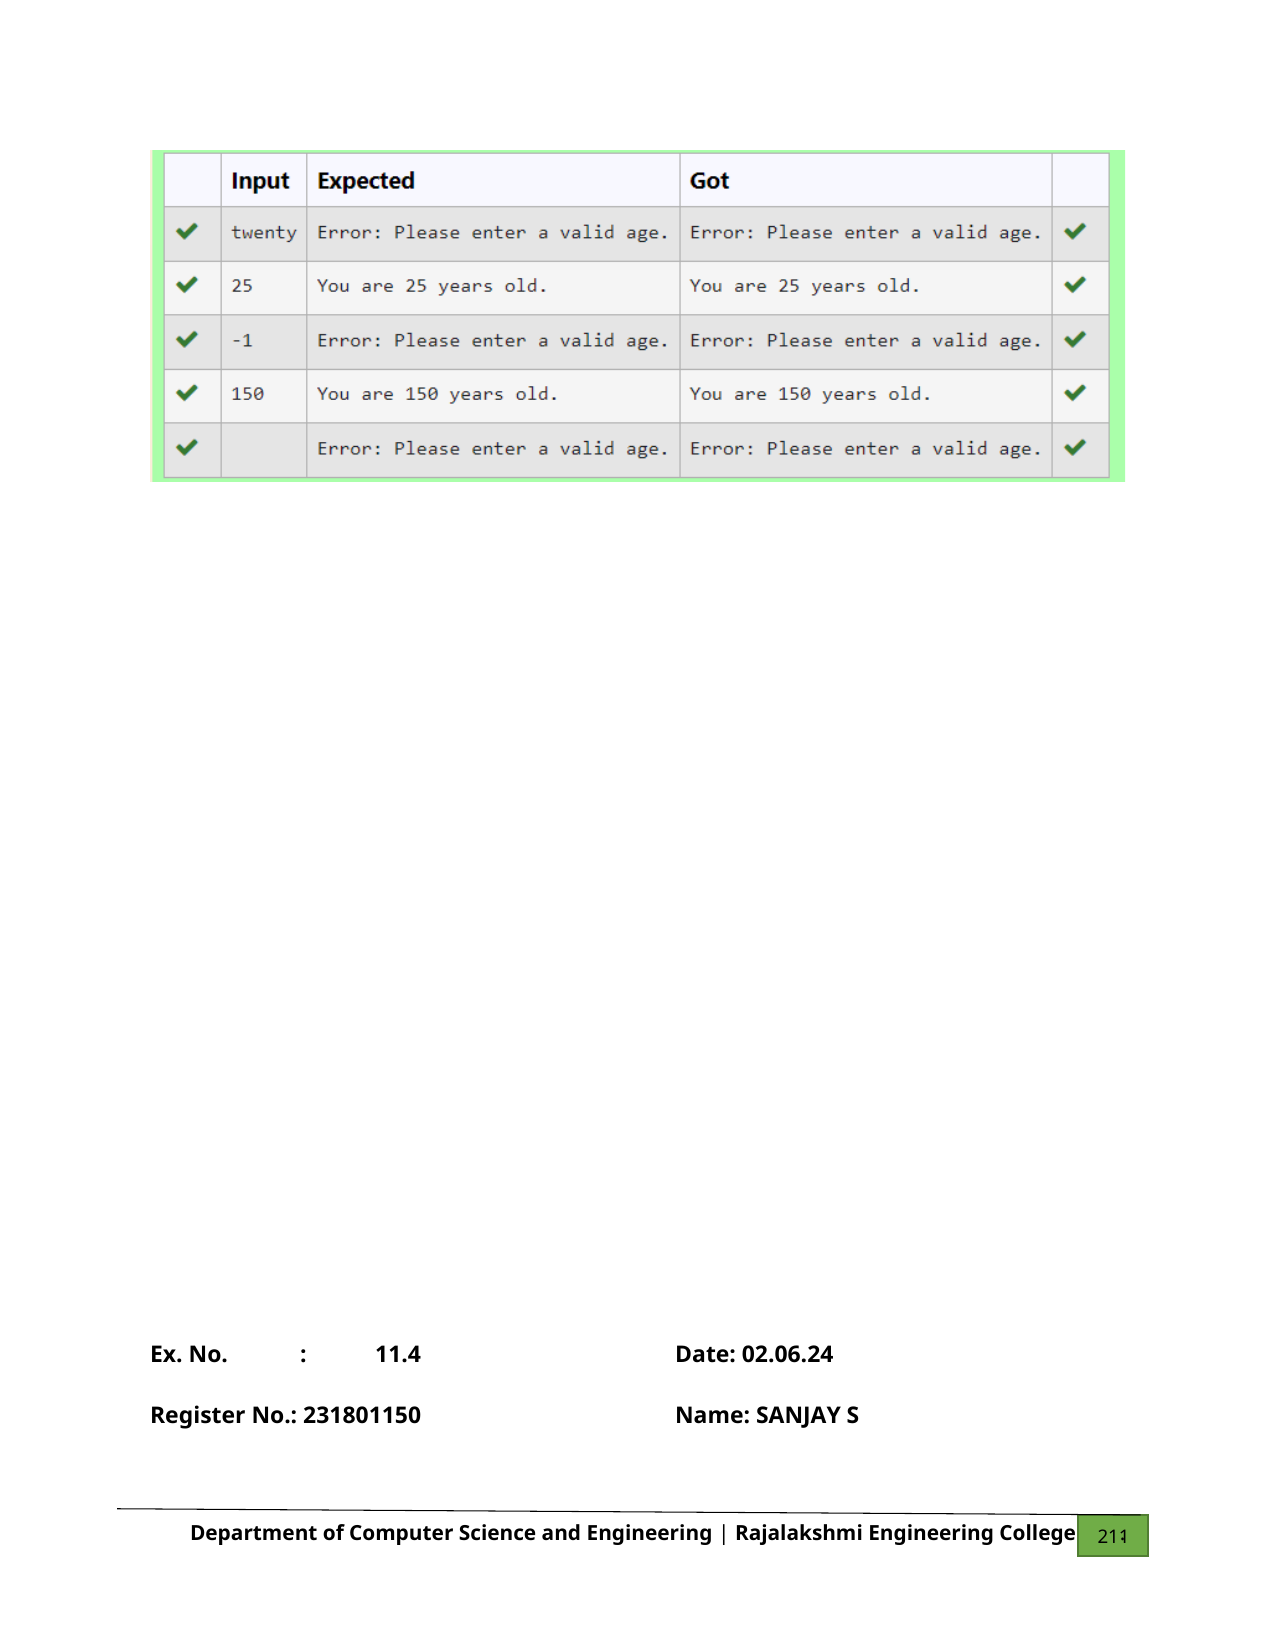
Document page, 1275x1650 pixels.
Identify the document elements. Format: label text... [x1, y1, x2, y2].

picture [150, 150, 1125, 482]
text Ex. No. : 11.4 Date: 02.06.24 [150, 1338, 1125, 1369]
text Register No.: 231801150 Name: SANJAY S [150, 1399, 1125, 1430]
